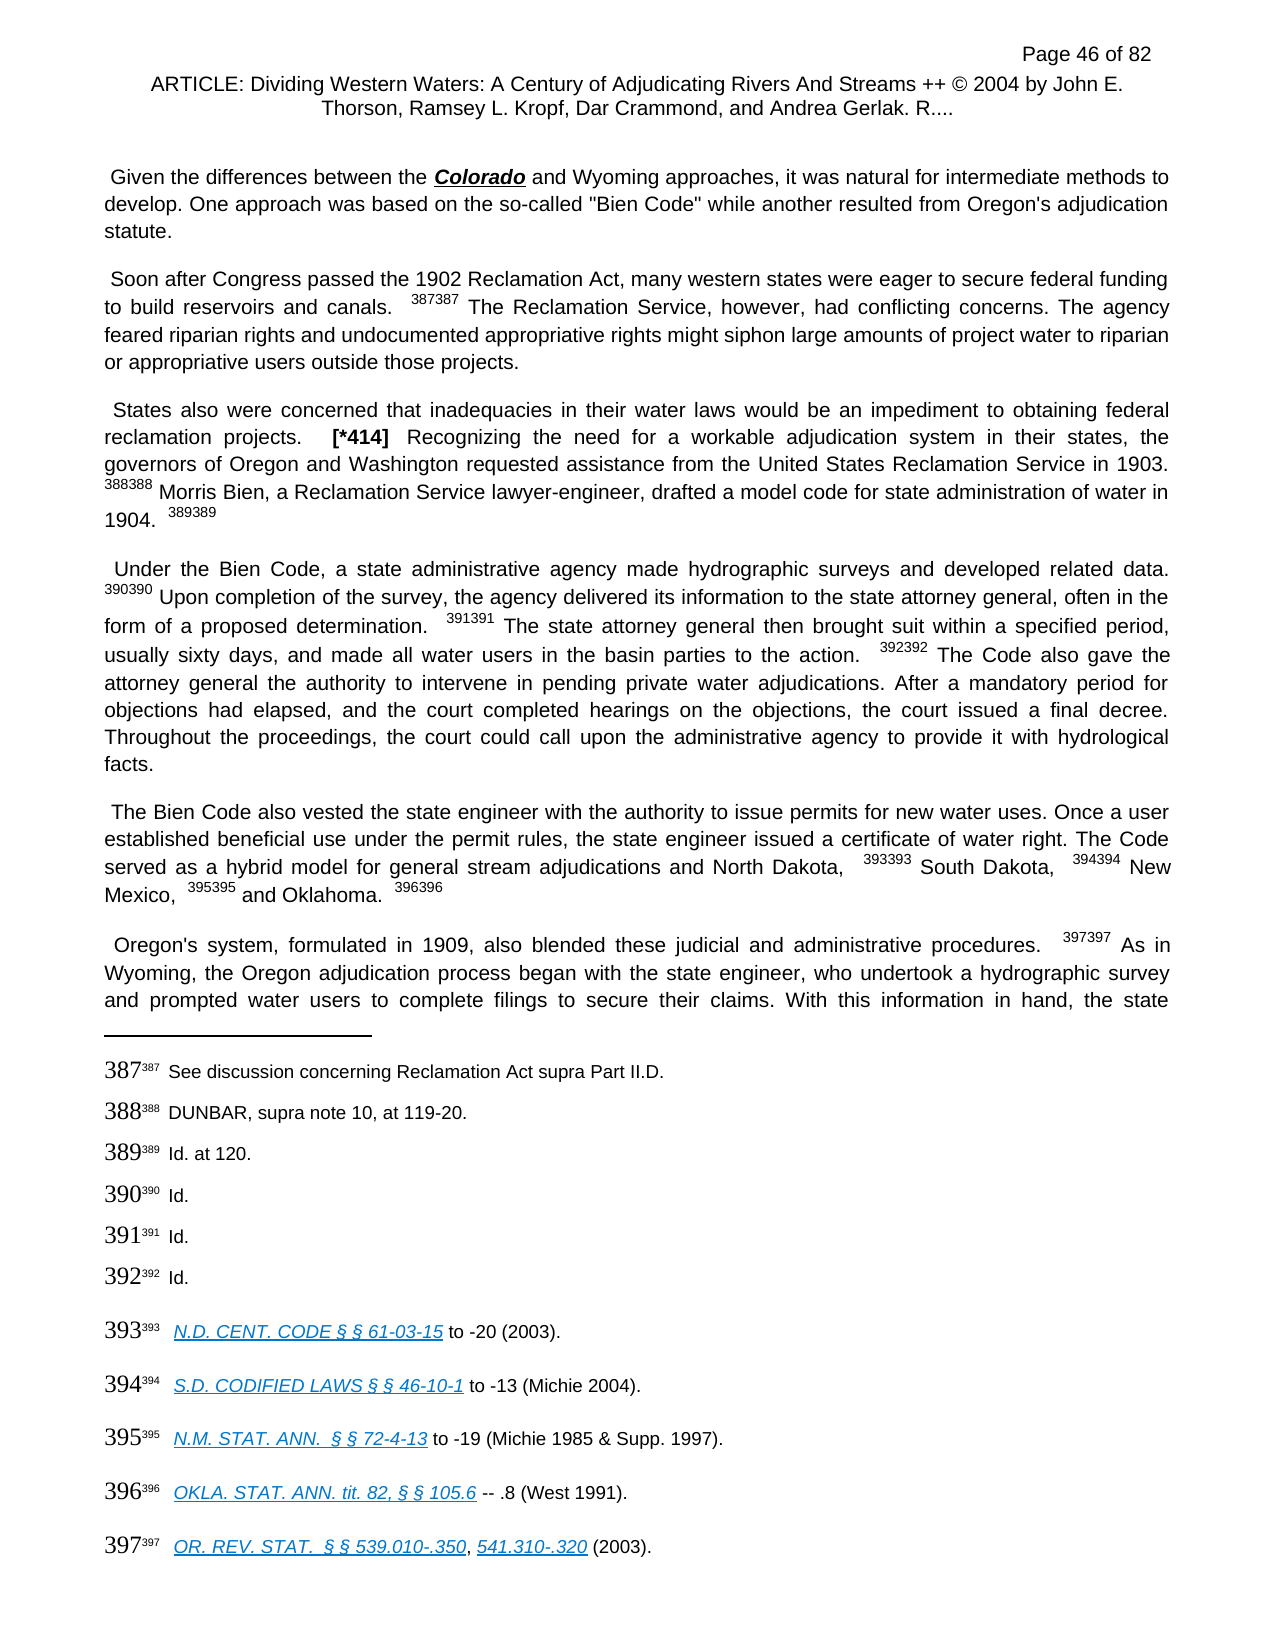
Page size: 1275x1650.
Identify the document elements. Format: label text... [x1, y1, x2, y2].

text The Bien Code also vested the state engineer with the authority to issue permits for new water uses. Once a user established beneficial use under the permit rules, the state engineer issued a certificate of water right. The Code served as a hybrid model for general stream adjudications and North Dakota, 393 South Dakota, 394 New Mexico, 395 and Oklahoma. 396 [104, 796, 1171, 908]
text States also were concerned that inadequacies in their water laws would be an impediment to obtaining federal reclamation projects. [*414] Recognizing the need for a workable adjudication system in their states, the governors of Oregon and Washington requested assistance from the United States Reclamation Service in 1903. 388 Morris Bien, a Reclamation Service lawyer-engineer, drafted a model code for state administration of water in 1904. 389 [104, 394, 1171, 533]
text Soon after Congress passed the 1902 Reclamation Act, many western states were eager to secure federal funding to build reservoirs and canals. 387 The Reclamation Service, however, had conflicting concerns. The agency feared riparian rights and undocumented appropriative rights might siphon large amounts of project water to riparian or appropriative users outside those projects. [104, 263, 1171, 373]
text Oregon's system, formulated in 1909, also blended these judicial and administrative procedures. 397 As in Wyoming, the Oregon adjudication process began with the state engineer, who undertook a hydrographic survey and prompted water users to complete filings to secure their claims. With this information in hand, the state engineer developed a proposed order of determination specifying water rights and their priority. The proposed order was then filed with the appropriate district court, which held hearings on objections to the proposed order. If no party objected, the district court was required to affirm the proposed order. Arizona, 398 California, 399 Nevada, 400 Texas, 401 Utah, 402 [*415] Washington, 403 and Idaho 404 followed the Oregon-hybrid approach substantially. [104, 929, 1171, 1012]
text Under the Bien Code, a state administrative agency made hydrographic surveys and developed related data. 390 Upon completion of the survey, the agency delivered its information to the state attorney general, often in the form of a proposed determination. 391 The state attorney general then brought suit within a specified period, usually sixty days, and made all water users in the basin parties to the action. 392 The Code also gave the attorney general the authority to intervene in pending private water adjudications. After a mandatory period for objections had elapsed, and the court completed hearings on the objections, the court issued a final decree. Throughout the proceedings, the court could call upon the administrative agency to provide it with hydrological facts. [104, 554, 1171, 776]
text Given the differences between the Colorado and Wyoming approaches, it was natural for intermediate methods to develop. One approach was based on the so-called "Bien Code" while another resulted from Oregon's adjudication statute. [104, 161, 1171, 243]
